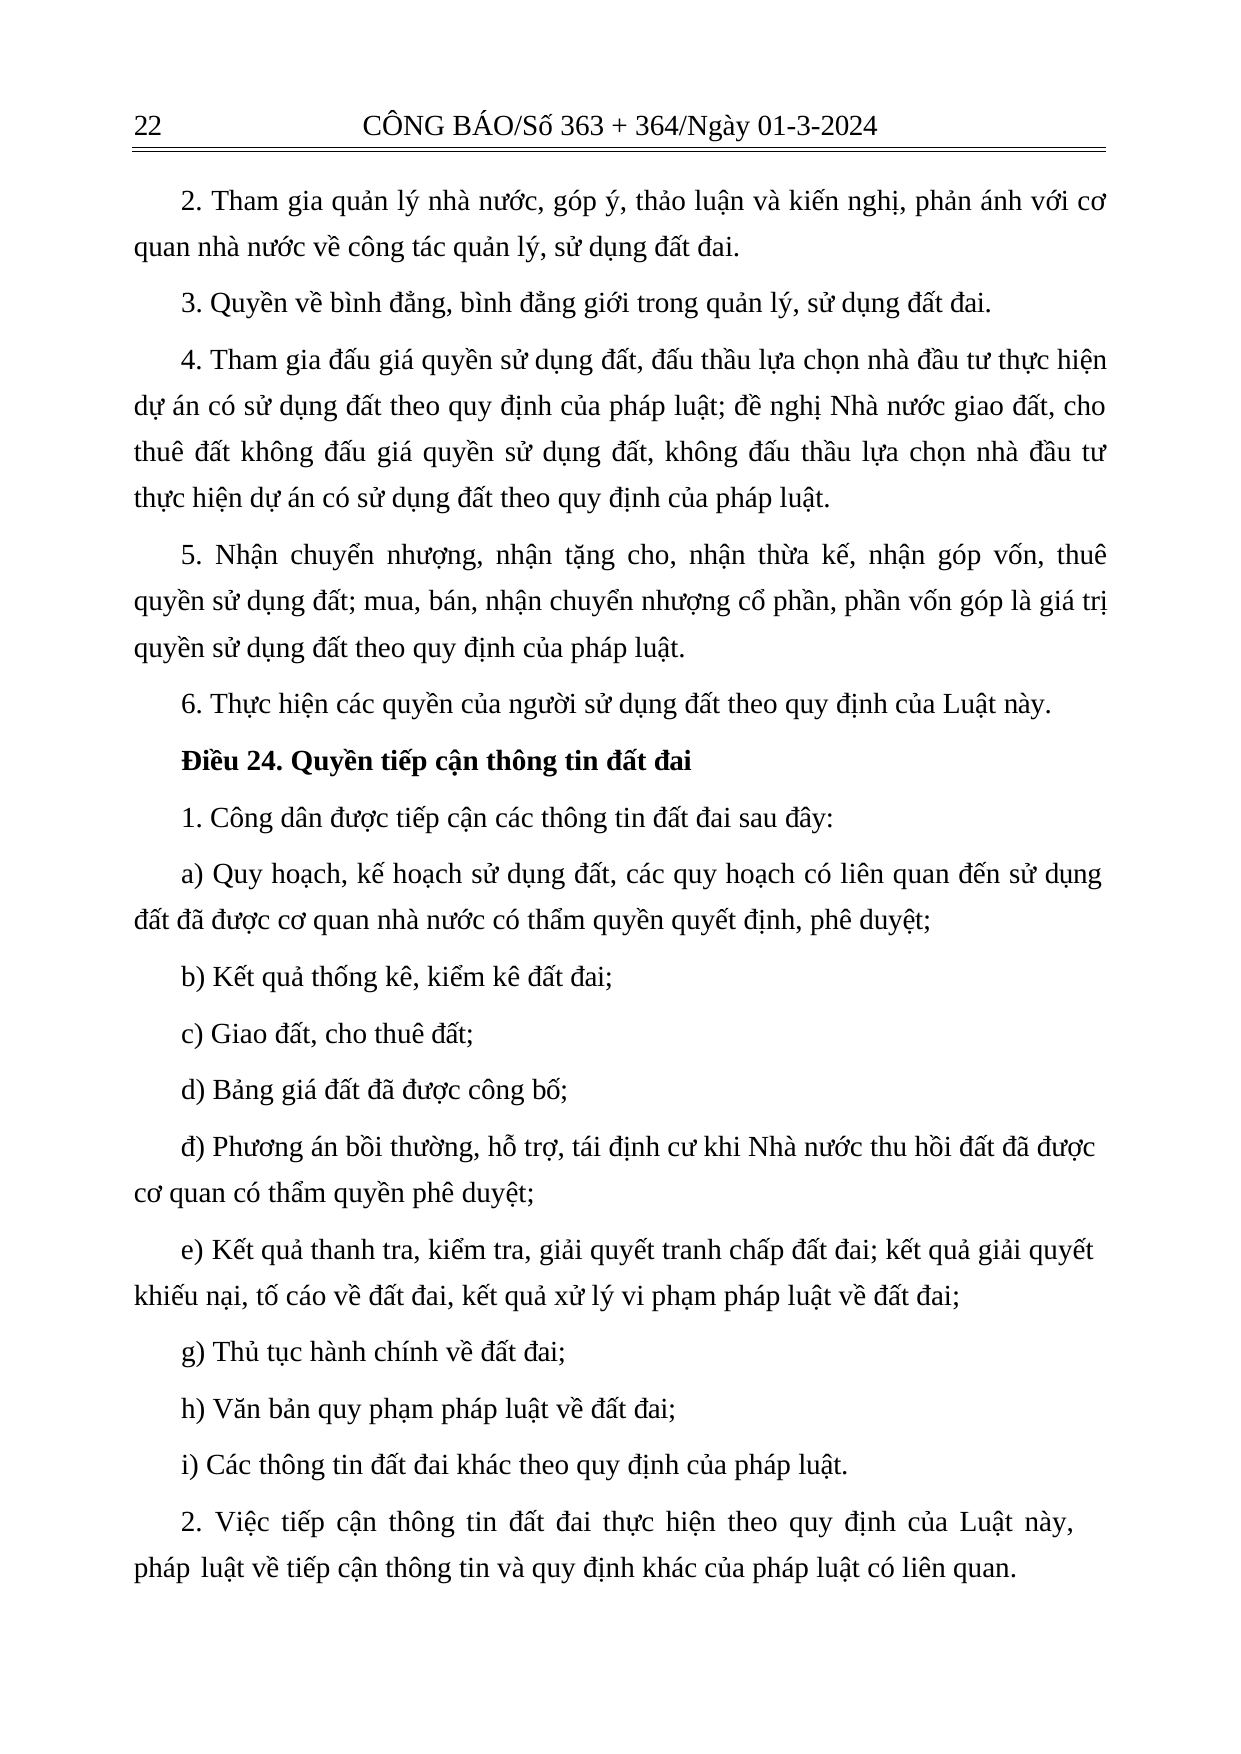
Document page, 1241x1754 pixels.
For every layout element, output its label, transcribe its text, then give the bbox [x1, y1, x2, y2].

list Thực hiện các quyền của người sử dụng đất theo quy định của Luật này. [181, 686, 1122, 720]
list Văn bản quy phạm pháp luật về đất đai; [181, 1391, 1122, 1424]
list Kết quả thống kê, kiểm kê đất đai; [181, 959, 1122, 993]
list Giao đất, cho thuê đất; [181, 1016, 1122, 1049]
list Quyền về bình đẳng, bình đẳng giới trong quản lý, sử dụng đất đai. [181, 285, 1122, 319]
list Thủ tục hành chính về đất đai; [181, 1334, 1122, 1367]
list Kết quả thanh tra, kiểm tra, giải quyết tranh chấp đất đai; kết quả giải quyết khiếu nại, tố cáo về đất đai, kết quả xử lý vi phạm pháp luật về đất đai; [133, 1232, 1107, 1311]
text đất đã được cơ quan nhà nước có thẩm quyền quyết định, phê duyệt; [133, 902, 1122, 936]
list Tham gia đấu giá quyền sử dụng đất, đấu thầu lựa chọn nhà đầu tư thực hiện dự án có sử dụng đất theo quy định của pháp luật; đề nghị Nhà nước giao đất, cho thuê đất không đấu giá quyền sử dụng đất, không đấu thầu lựa chọn nhà đầu tư thực hiện dự án có sử dụng đất theo quy định của pháp luật. [133, 342, 1107, 514]
list Các thông tin đất đai khác theo quy định của pháp luật. [181, 1447, 1122, 1481]
subtitle Điều 24. Quyền tiếp cận thông tin đất đai [181, 743, 1122, 776]
list Quy hoạch, kế hoạch sử dụng đất, các quy hoạch có liên quan đến sử dụng [181, 856, 1122, 890]
text đ) Phương án bồi thường, hỗ trợ, tái định cư khi Nhà nước thu hồi đất đã được cơ quan có thẩm quyền phê duyệt; [133, 1129, 1122, 1209]
list Việc tiếp cận thông tin đất đai thực hiện theo quy định của Luật này, pháp luật về tiếp cận thông tin và quy định khác của pháp luật có liên quan. [133, 1504, 1106, 1584]
list Bảng giá đất đã được công bố; [181, 1072, 1122, 1106]
list Nhận chuyển nhượng, nhận tặng cho, nhận thừa kế, nhận góp vốn, thuê quyền sử dụng đất; mua, bán, nhận chuyển nhượng cổ phần, phần vốn góp là giá trị quyền sử dụng đất theo quy định của pháp luật. [133, 537, 1108, 663]
list Công dân được tiếp cận các thông tin đất đai sau đây: [181, 800, 1122, 833]
list Tham gia quản lý nhà nước, góp ý, thảo luận và kiến nghị, phản ánh với cơ quan nhà nước về công tác quản lý, sử dụng đất đai. [133, 183, 1107, 262]
